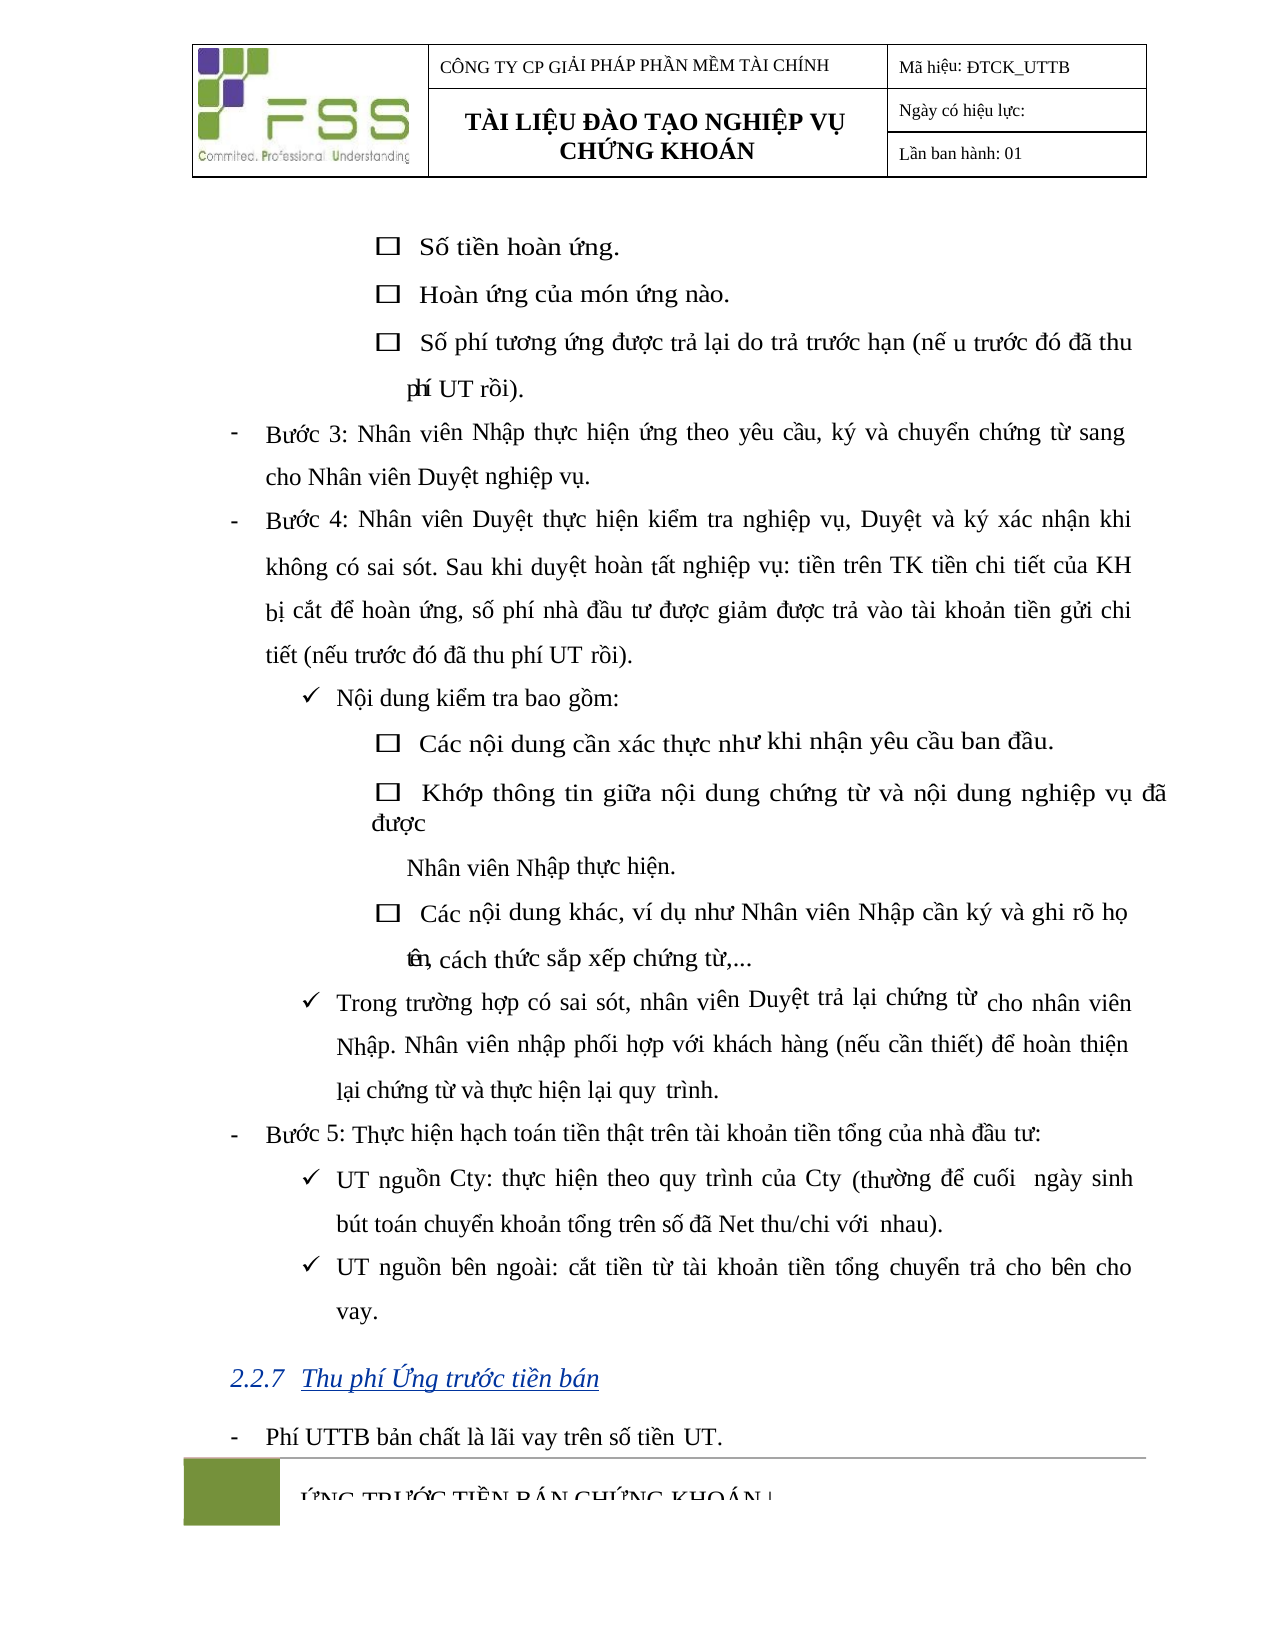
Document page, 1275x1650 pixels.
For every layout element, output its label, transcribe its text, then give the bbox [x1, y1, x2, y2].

text  Số phí tương ứng được trả lại do trả trước hạn (nế u trước đó đã thu phí UT rồi). [371, 324, 1132, 403]
list Bước 3: Nhân viên Nhập thực hiện ứng theo yêu cầu, ký và chuyển chứng từ sang [230, 417, 1169, 447]
text  Khớp thông tin giữa nội dung chứng từ và nội dung nghiệp vụ đã được [371, 774, 1169, 837]
text  Số tiền hoàn ứng. [371, 228, 1169, 262]
list Nội dung kiểm tra bao gồm: [301, 683, 1169, 712]
text Nhập. Nhân viên nhập phối hợp với khách hàng (nếu cần thiết) để hoàn thiện lại chứng từ và thực hiện lại quy trình. [336, 1029, 1128, 1105]
text  Các nội dung cần xác thực như khi nhận yêu cầu ban đầu. [371, 725, 1169, 759]
text Nhân viên Nhập thực hiện. [406, 851, 1169, 881]
text  Hoàn ứng của món ứng nào. [371, 276, 1169, 310]
text  Các nội dung khác, ví dụ như Nhân viên Nhập cần ký và ghi rõ họ tên, cách thức sắp xếp chứng từ,... [371, 895, 1128, 973]
list Phí UTTB bản chất là lãi vay trên số tiền UT. [230, 1422, 1169, 1451]
text cho Nhân viên Duyệt nghiệp vụ. [265, 461, 1169, 491]
list Trong trường hợp có sai sót, nhân viên Duyệt trả lại chứng từ cho nhân viên [301, 988, 1169, 1018]
list Bước 4: Nhân viên Duyệt thực hiện kiểm tra nghiệp vụ, Duyệt và ký xác nhận khi không có sai sót. Sau khi duyệt hoàn tất nghiệp vụ: tiền trên TK tiền chi tiết của KH bị cắt để hoàn ứng, số phí nhà đầu tư được giảm được trả vào tài khoản tiền gửi chi tiết (nếu trước đó đã thu phí UT rồi). [230, 504, 1132, 669]
list Bước 5: Thực hiện hạch toán tiền thật trên tài khoản tiền tổng của nhà đầu tư: [230, 1120, 1169, 1150]
list UT nguồn bên ngoài: cắt tiền từ tài khoản tiền tổng chuyển trả cho bên cho vay. [301, 1252, 1132, 1325]
list UT nguồn Cty: thực hiện theo quy trình của Cty (thường để cuối ngày sinh bút toán chuyển khoản tổng trên số đã Net thu/chi với nhau). [301, 1163, 1134, 1238]
subtitle Thu phí Ứng trước tiền bán [230, 1363, 1169, 1394]
picture [198, 48, 410, 164]
